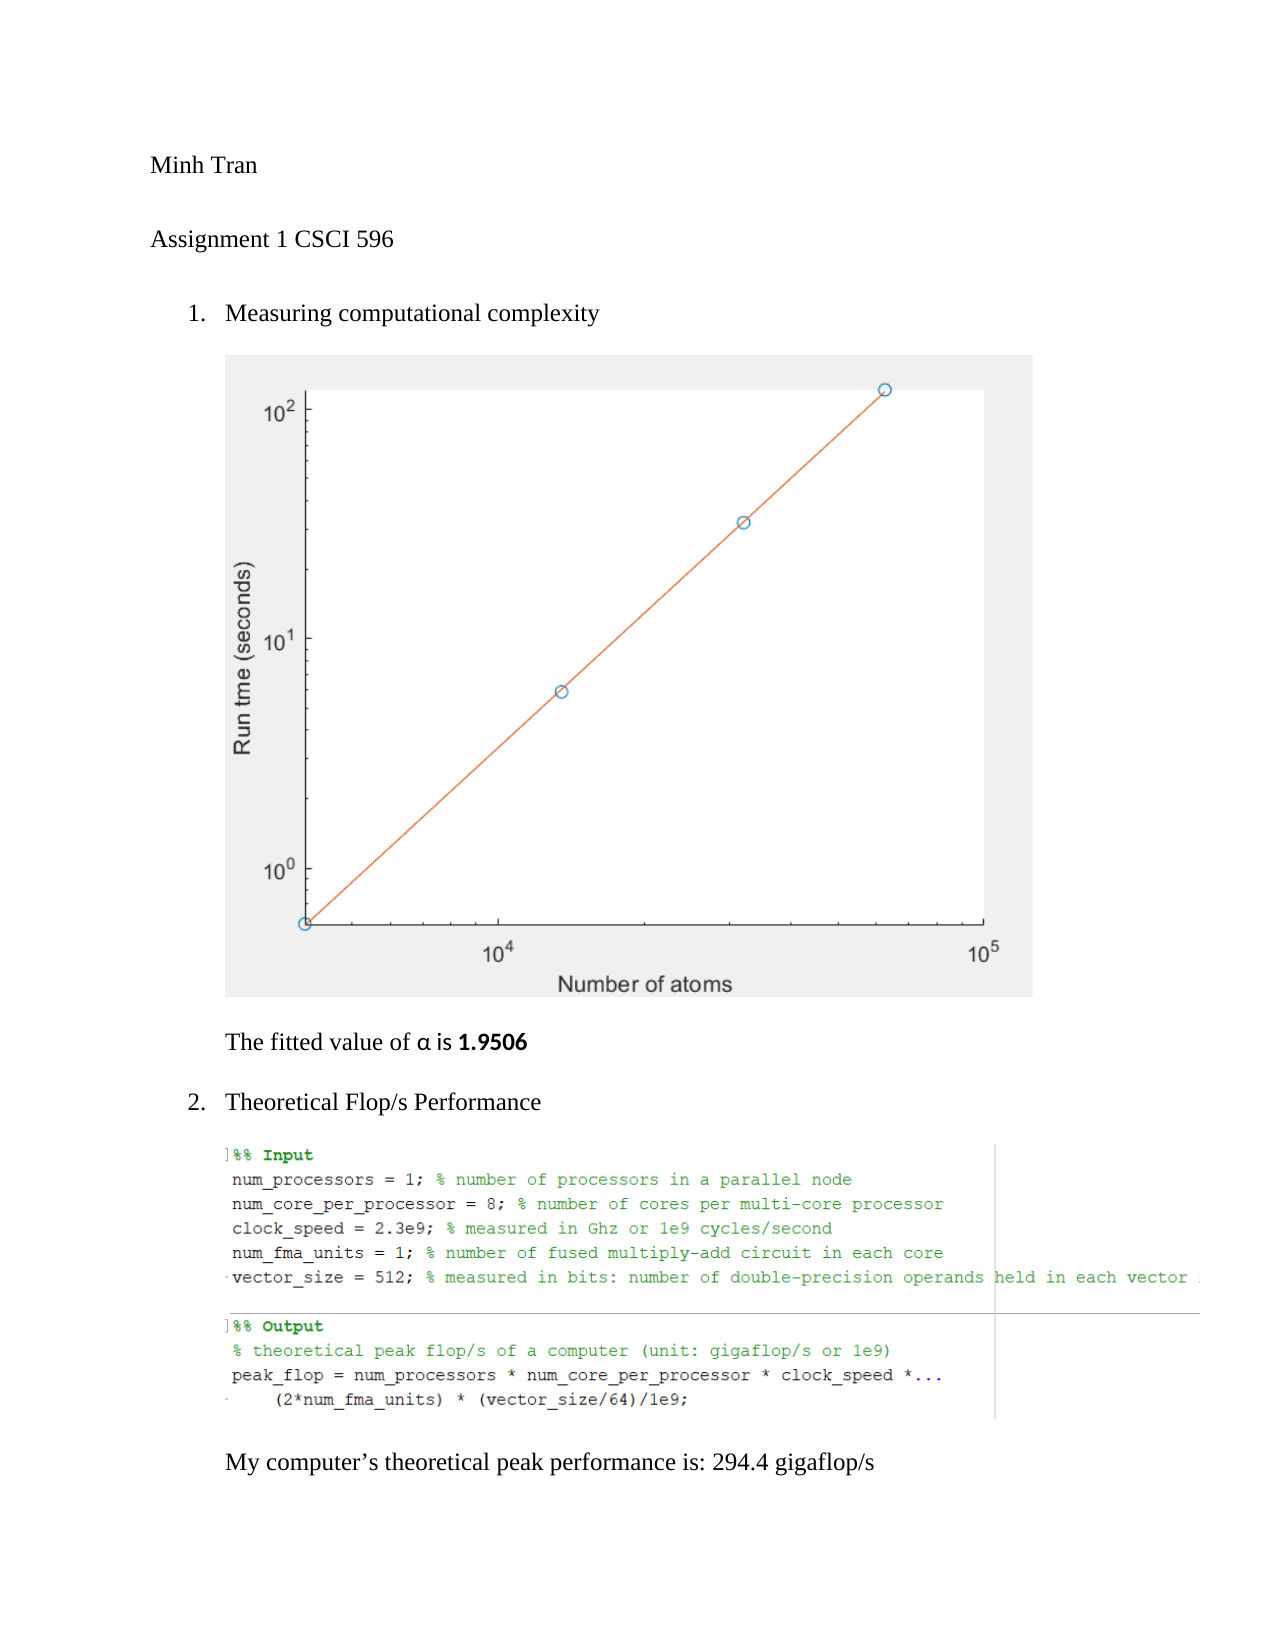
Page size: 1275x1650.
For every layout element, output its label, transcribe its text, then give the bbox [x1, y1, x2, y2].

list The fitted value of α is 1.9506 [225, 1026, 1125, 1056]
list Theoretical Flop/s Performance [187, 1087, 1125, 1116]
text Minh Tran [150, 150, 1125, 179]
list My computer’s theoretical peak performance is: 294.4 gigaflop/s [225, 1447, 1125, 1476]
picture [225, 1144, 1200, 1419]
text Assignment 1 CSCI 596 [150, 224, 1125, 253]
picture [225, 355, 1033, 997]
list Measuring computational complexity [187, 298, 1125, 327]
